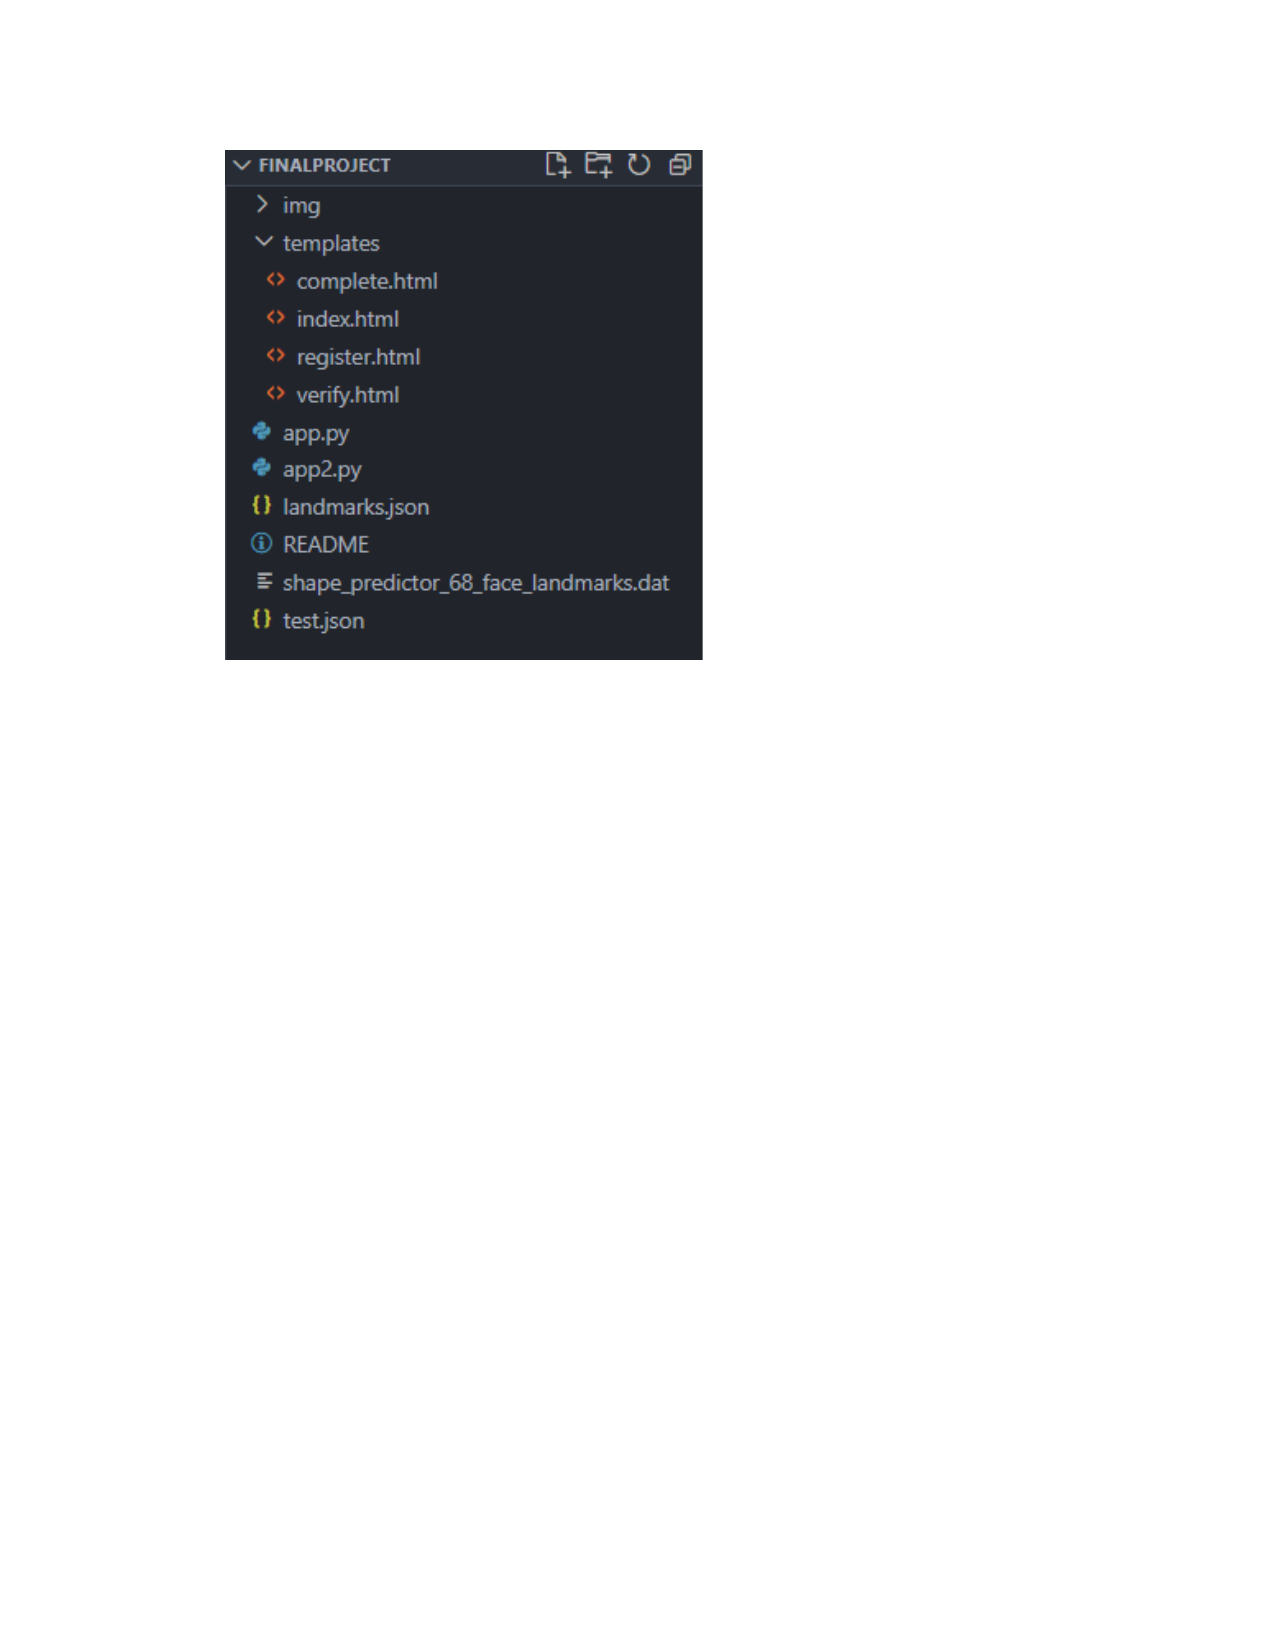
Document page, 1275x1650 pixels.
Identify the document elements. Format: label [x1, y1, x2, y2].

picture [225, 150, 703, 660]
